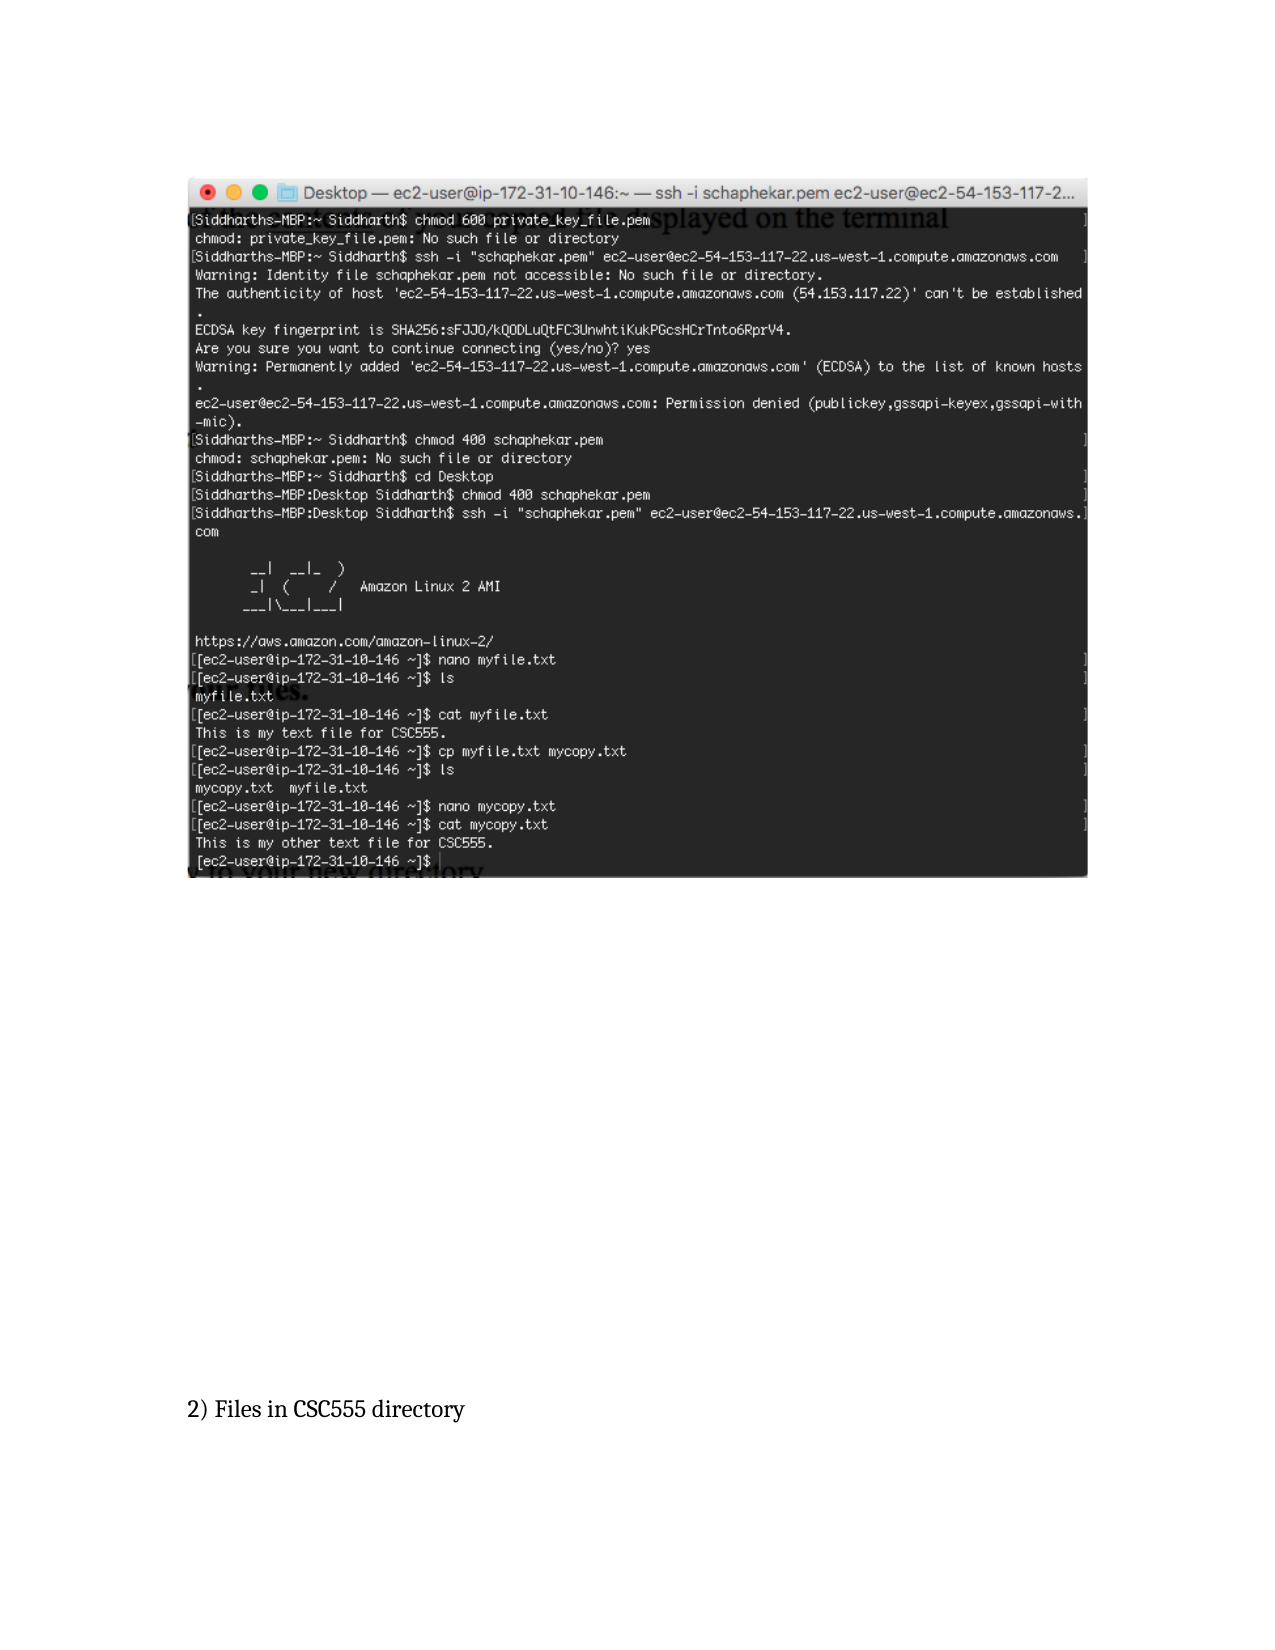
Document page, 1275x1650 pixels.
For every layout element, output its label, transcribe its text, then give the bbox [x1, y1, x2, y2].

picture [187, 178, 1088, 878]
text 2) Files in CSC555 directory [187, 1395, 1087, 1424]
